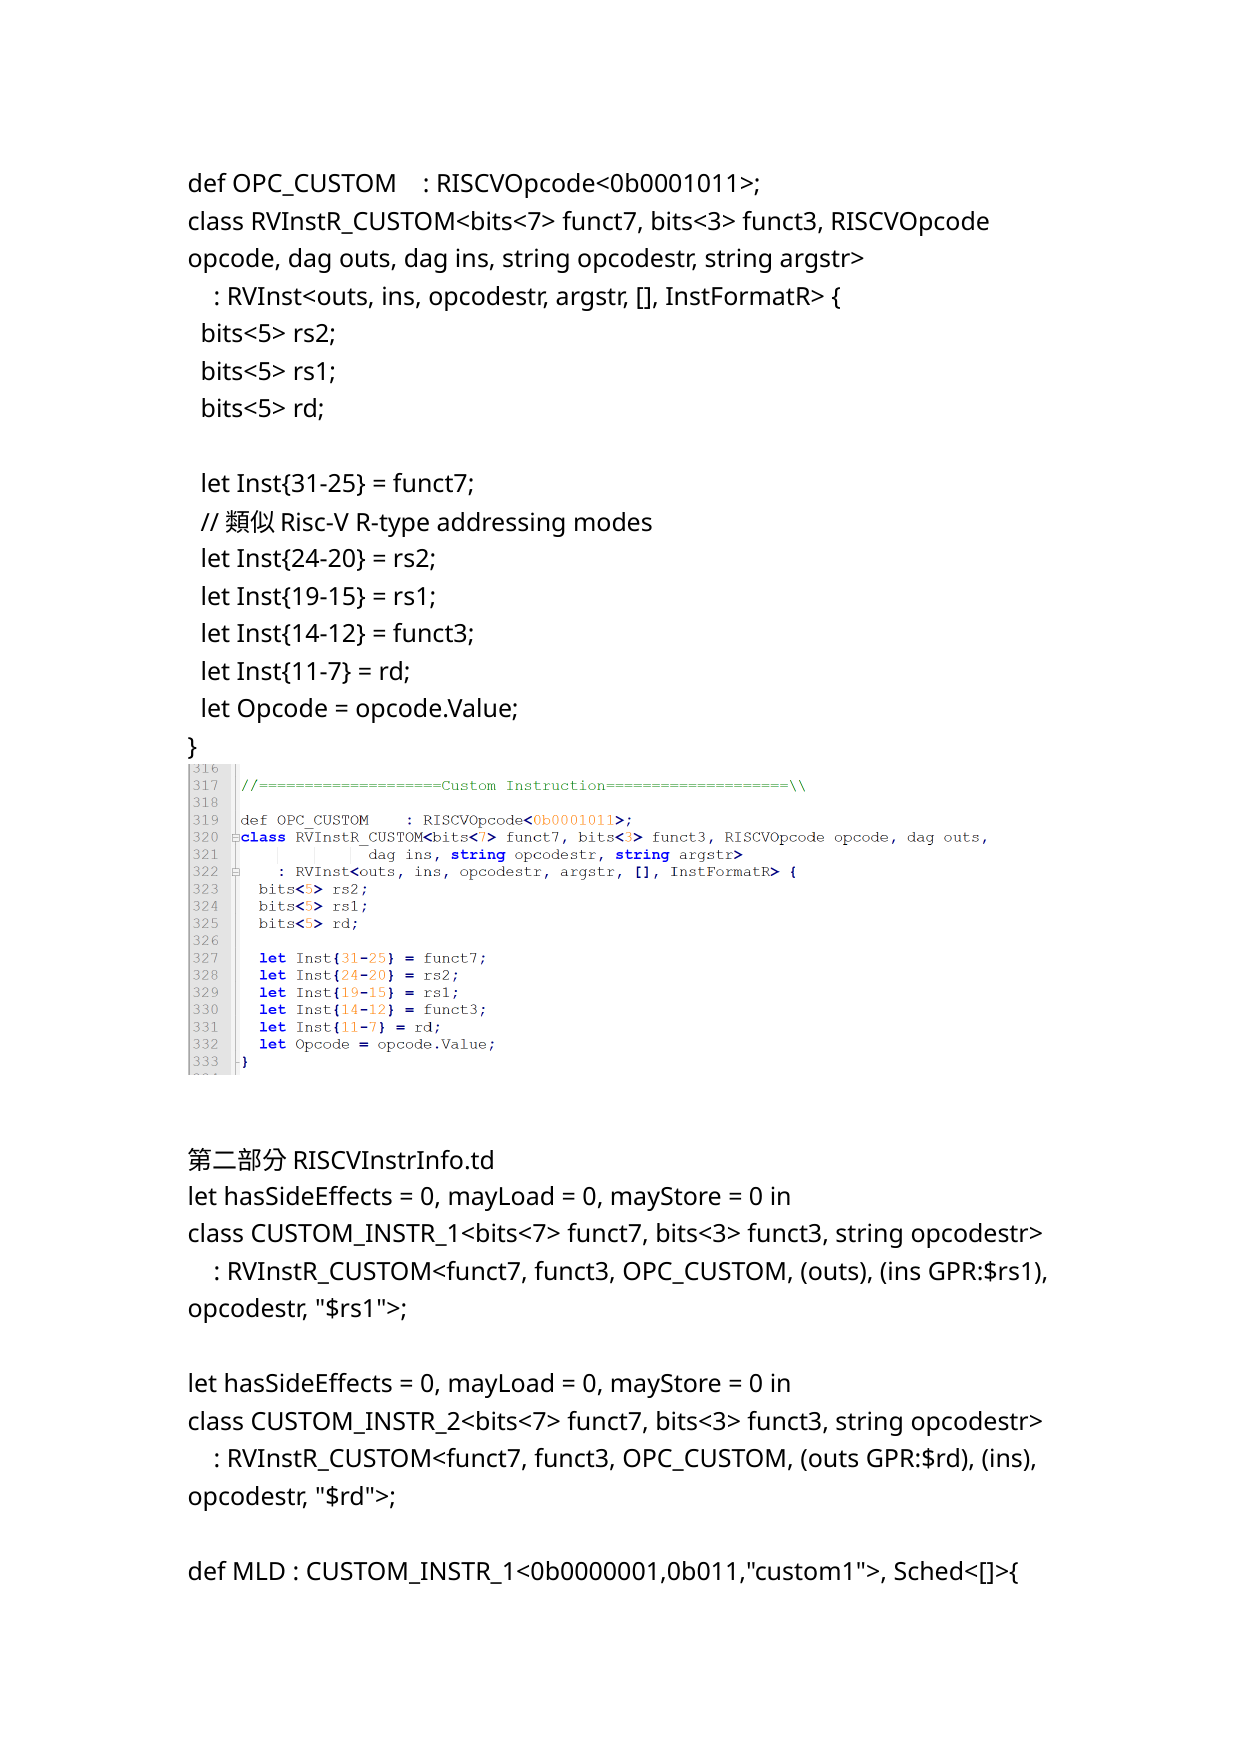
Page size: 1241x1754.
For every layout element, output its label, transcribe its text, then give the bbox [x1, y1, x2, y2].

text : RVInstR_CUSTOM<funct7, funct3, OPC_CUSTOM, (outs GPR:$rd), (ins), opcodestr, "$rd">; [187, 1439, 1053, 1514]
text bits<5> rs1; [187, 352, 1053, 389]
text let Inst{11-7} = rd; [187, 652, 1053, 689]
text class RVInstR_CUSTOM<bits<7> funct7, bits<3> funct3, RISCVOpcode opcode, dag outs, dag ins, string opcodestr, string argstr> [187, 202, 1053, 277]
text // 類似Risc-V R-type addressing modes [187, 502, 1053, 539]
text } [187, 727, 1053, 764]
text def MLD : CUSTOM_INSTR_1<0b0000001,0b011,"custom1">, Sched<[]>{ [187, 1552, 1053, 1589]
picture [187, 764, 995, 1075]
text let hasSideEffects = 0, mayLoad = 0, mayStore = 0 in [187, 1177, 1053, 1214]
text class CUSTOM_INSTR_2<bits<7> funct7, bits<3> funct3, string opcodestr> [187, 1402, 1053, 1439]
text def OPC_CUSTOM : RISCVOpcode<0b0001011>; [187, 164, 1053, 202]
text bits<5> rs2; [187, 314, 1053, 352]
text bits<5> rd; [187, 389, 1053, 427]
text let Inst{19-15} = rs1; [187, 577, 1053, 614]
text let Inst{14-12} = funct3; [187, 614, 1053, 652]
text : RVInstR_CUSTOM<funct7, funct3, OPC_CUSTOM, (outs), (ins GPR:$rs1), opcodestr, "$rs1">; [187, 1252, 1053, 1327]
text let hasSideEffects = 0, mayLoad = 0, mayStore = 0 in [187, 1364, 1053, 1402]
text let Inst{24-20} = rs2; [187, 539, 1053, 577]
text let Opcode = opcode.Value; [187, 689, 1053, 727]
text let Inst{31-25} = funct7; [187, 464, 1053, 502]
text 第二部分RISCVInstrInfo.td [187, 1139, 1053, 1177]
text class CUSTOM_INSTR_1<bits<7> funct7, bits<3> funct3, string opcodestr> [187, 1214, 1053, 1252]
text : RVInst<outs, ins, opcodestr, argstr, [], InstFormatR> { [187, 277, 1053, 314]
